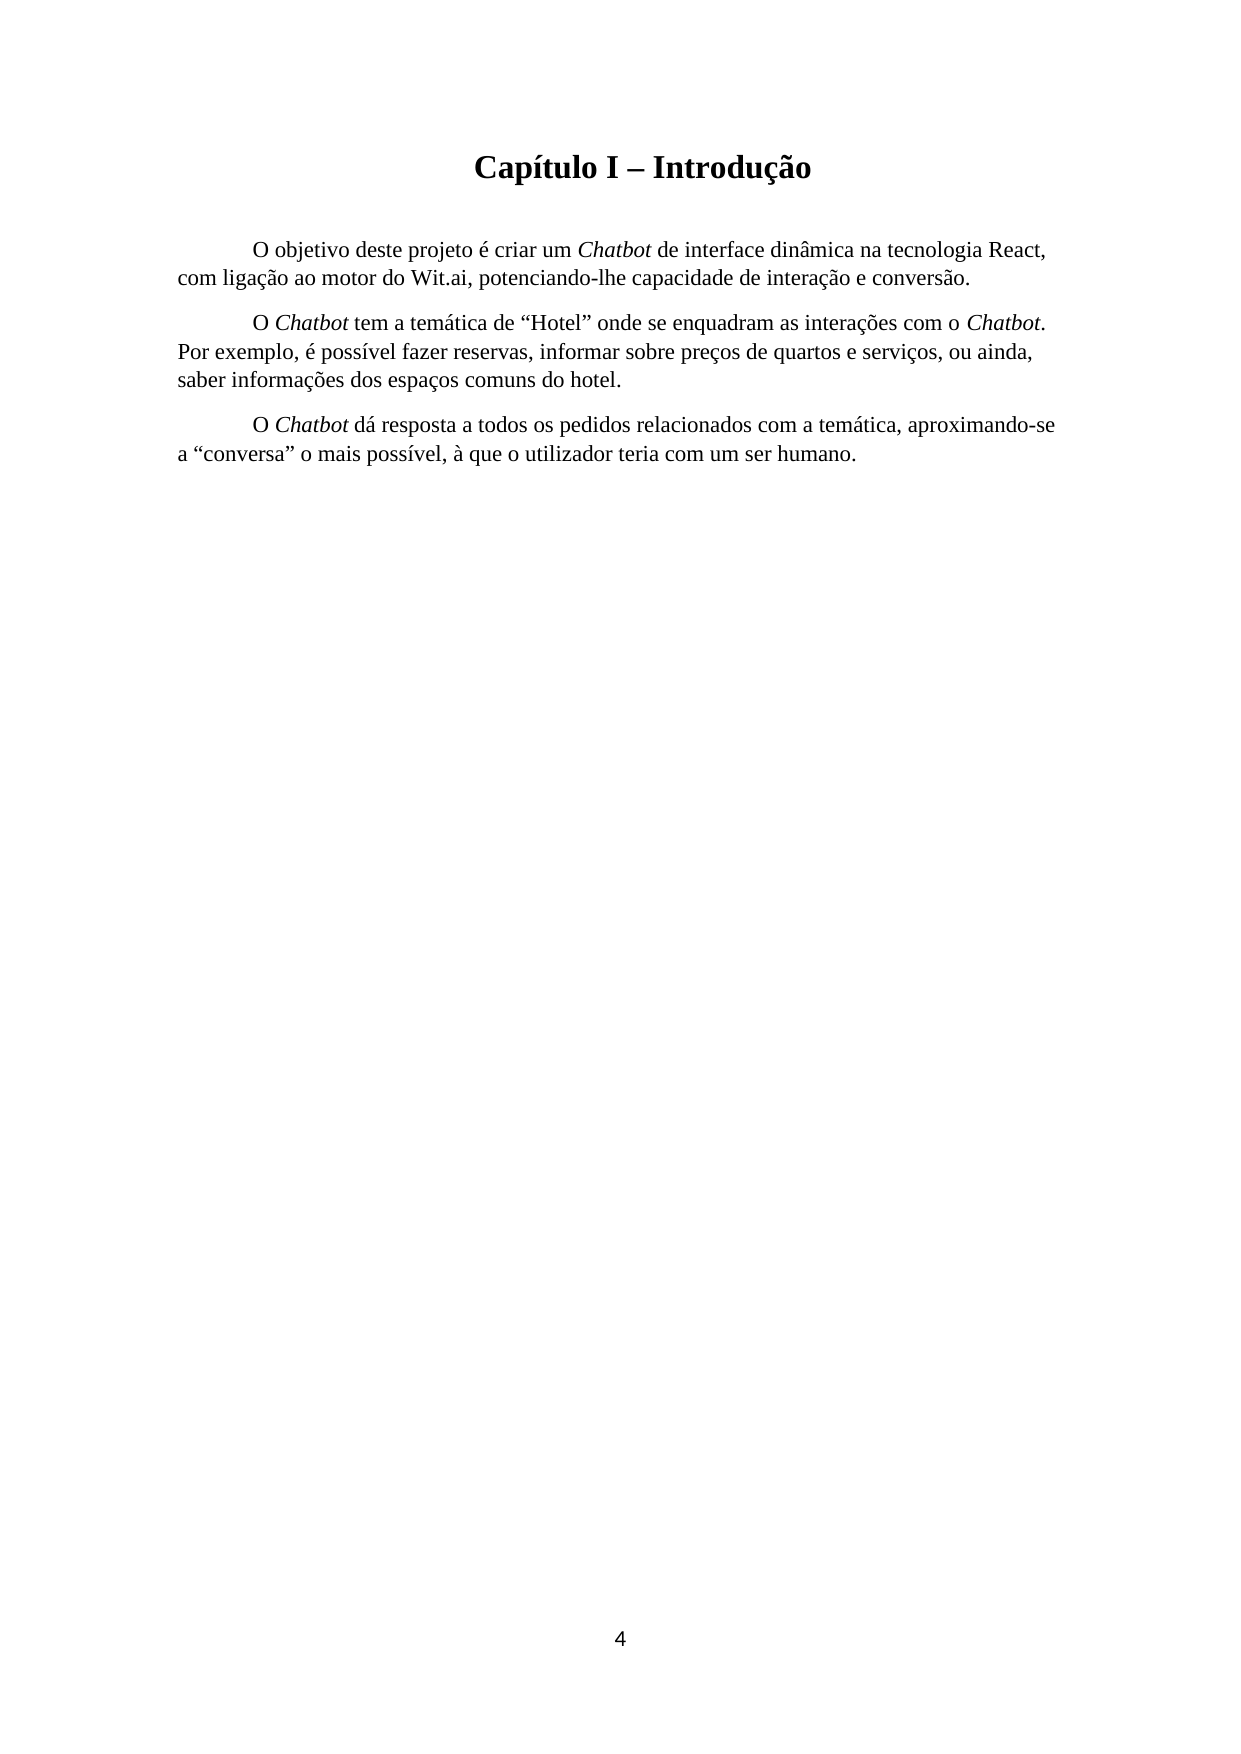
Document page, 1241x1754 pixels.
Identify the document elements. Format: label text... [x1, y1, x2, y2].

text O objetivo deste projeto é criar um Chatbot de interface dinâmica na tecnologia React, com ligação ao motor do Wit.ai, potenciando-lhe capacidade de interação e conversão. [177, 236, 1063, 291]
text O Chatbot dá resposta a todos os pedidos relacionados com a temática, aproximando-se a “conversa” o mais possível, à que o utilizador teria com um ser humano. [177, 411, 1063, 466]
subtitle Capítulo I – Introdução [222, 148, 1063, 186]
text O Chatbot tem a temática de “Hotel” onde se enquadram as interações com o Chatbot. Por exemplo, é possível fazer reservas, informar sobre preços de quartos e serviços, ou ainda, saber informações dos espaços comuns do hotel. [177, 309, 1063, 393]
